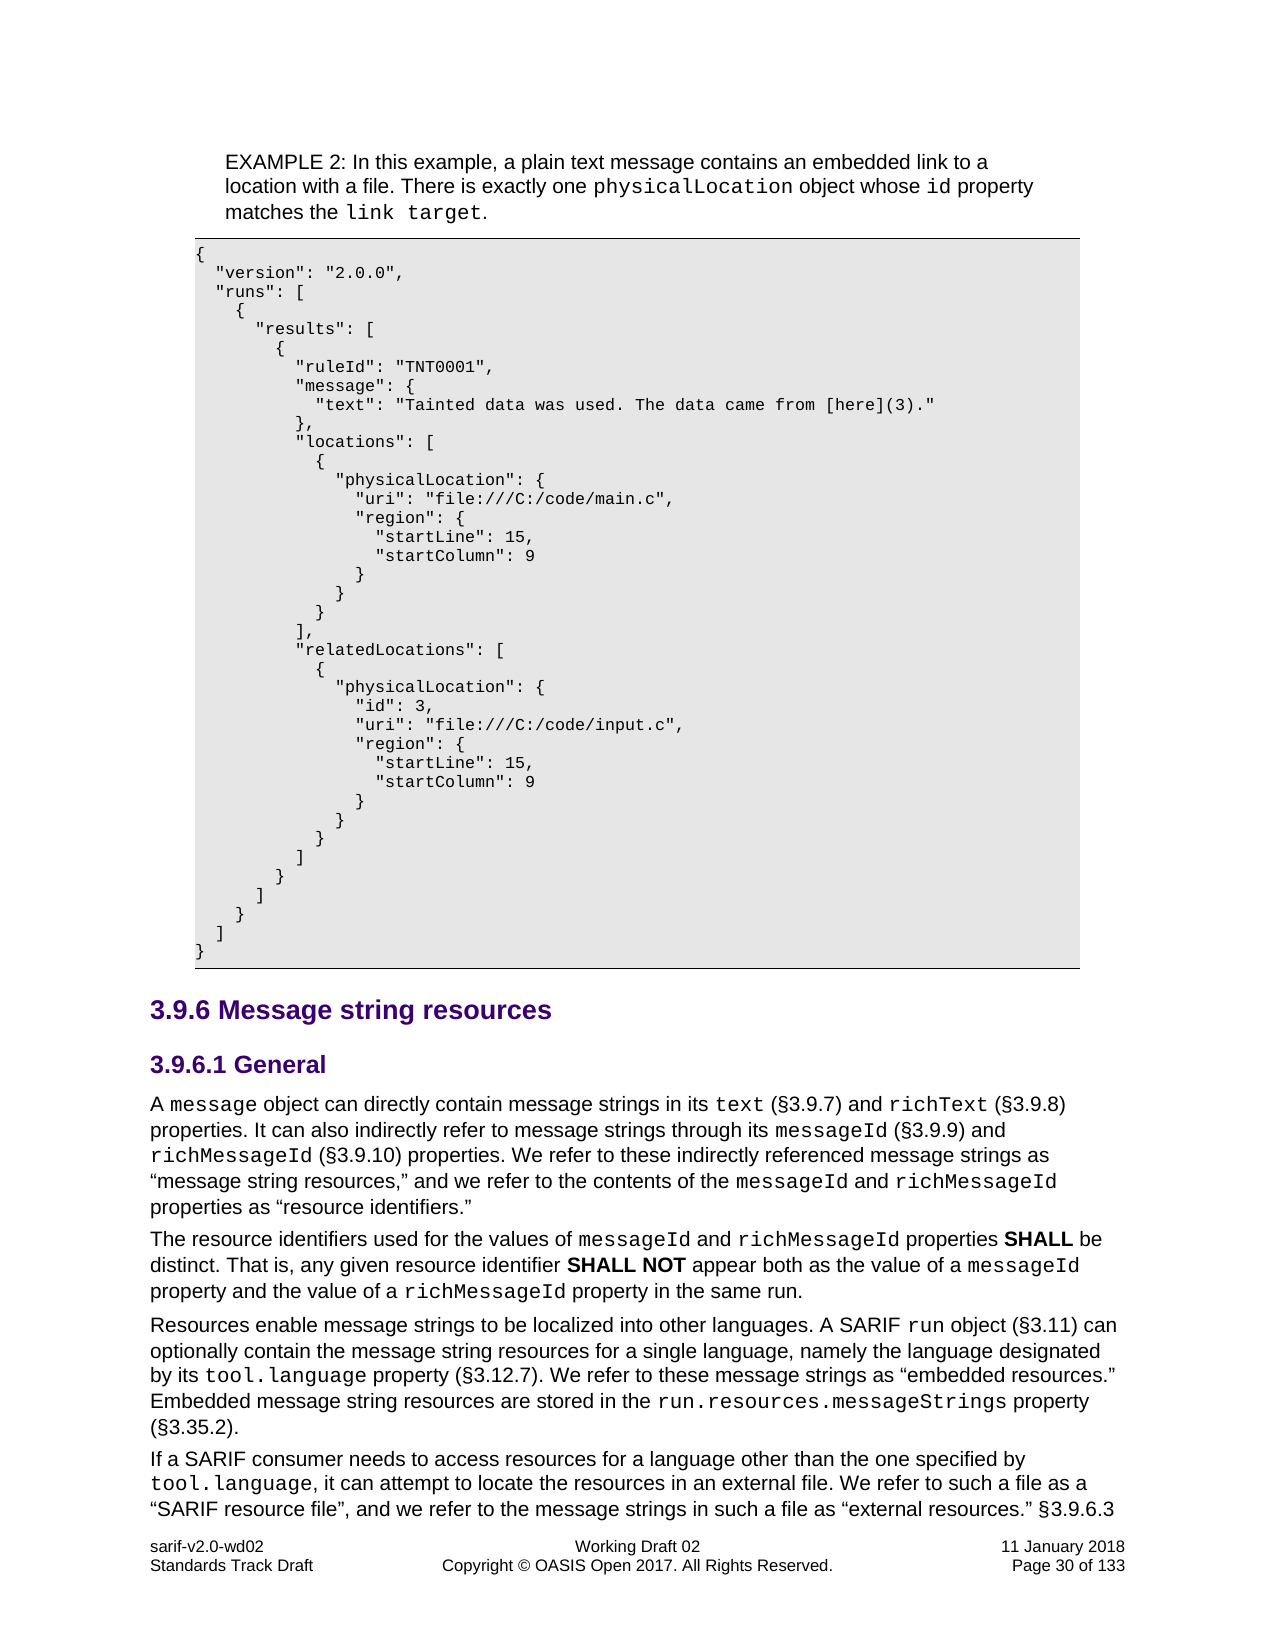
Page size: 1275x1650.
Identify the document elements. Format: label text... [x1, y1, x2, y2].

text ], [195, 615, 1080, 634]
text "startColumn": 9 [195, 766, 1080, 785]
text "uri": "file:///C:/code/input.c", [195, 709, 1080, 728]
text } [195, 559, 1080, 577]
text "ruleId": "TNT0001", [195, 351, 1080, 370]
text "relatedLocations": [ [195, 634, 1080, 653]
text } [195, 898, 1080, 917]
text "startColumn": 9 [195, 540, 1080, 559]
text "physicalLocation": { [195, 672, 1080, 691]
text ] [195, 841, 1080, 860]
text "startLine": 15, [195, 521, 1080, 540]
text "uri": "file:///C:/code/main.c", [195, 483, 1080, 502]
text "version": "2.0.0", [195, 257, 1080, 276]
text } [195, 596, 1080, 615]
text "text": "Tainted data was used. The data came from [here](3)." [195, 389, 1080, 408]
text "message": { [195, 370, 1080, 389]
text "runs": [ [195, 276, 1080, 295]
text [150, 1447, 1125, 1521]
text "results": [ [195, 313, 1080, 332]
text } [195, 936, 1080, 968]
subtitle Message string resources [150, 994, 1125, 1025]
text "region": { [195, 728, 1080, 747]
text "physicalLocation": { [195, 464, 1080, 483]
text } [195, 804, 1080, 823]
subtitle General [150, 1050, 1125, 1079]
text } [195, 577, 1080, 596]
text } [195, 785, 1080, 804]
text { [195, 332, 1080, 351]
text ] [195, 917, 1080, 936]
text "locations": [ [195, 427, 1080, 446]
text } [195, 823, 1080, 841]
text "id": 3, [195, 691, 1080, 709]
text { [195, 295, 1080, 313]
text } [195, 860, 1080, 879]
text "region": { [195, 502, 1080, 521]
text { [195, 653, 1080, 672]
text { [195, 446, 1080, 464]
text }, [195, 408, 1080, 427]
text "startLine": 15, [195, 747, 1080, 766]
text { [195, 239, 1080, 257]
text ] [195, 879, 1080, 898]
